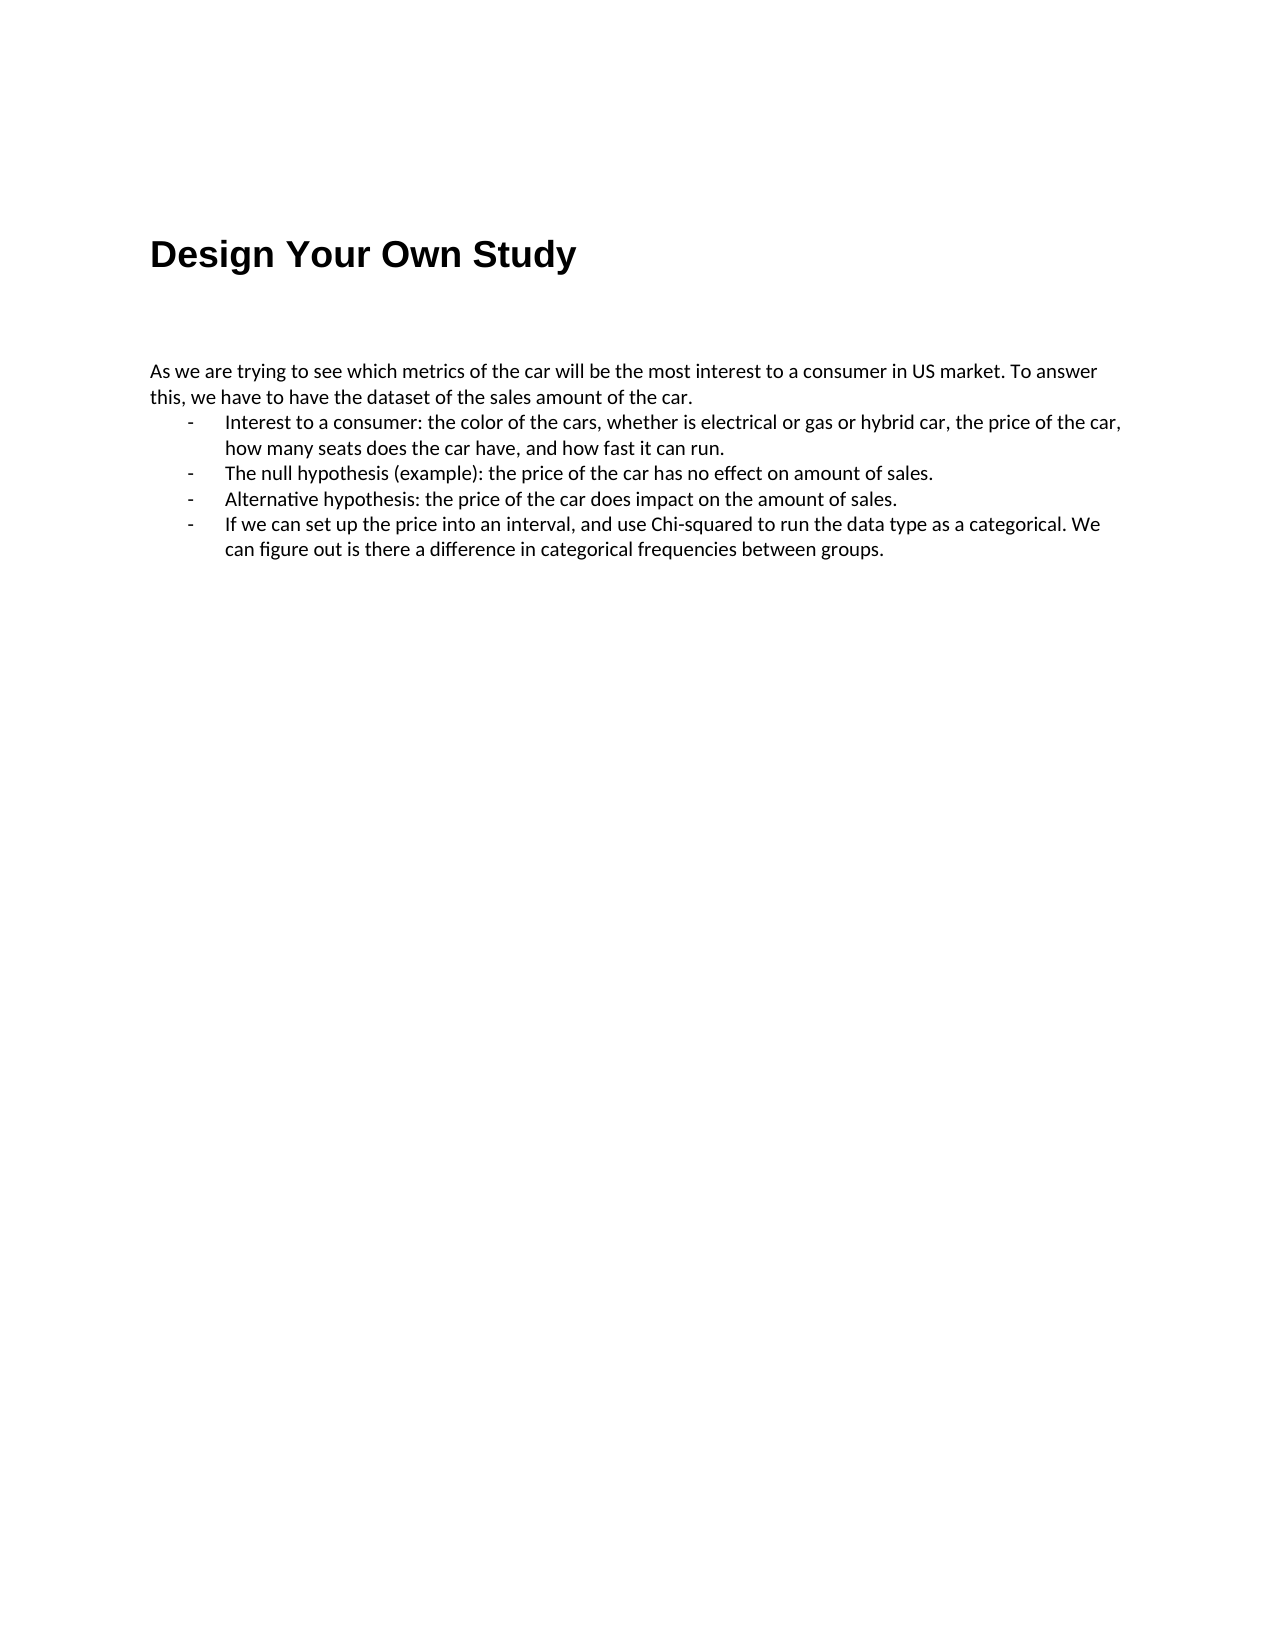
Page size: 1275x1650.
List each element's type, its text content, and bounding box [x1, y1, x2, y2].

list The null hypothesis (example): the price of the car has no effect on amount of sales. [187, 460, 1125, 486]
text As we are trying to see which metrics of the car will be the most interest to a consumer in US market. To answer this, we have to have the dataset of the sales amount of the car. [150, 359, 1125, 409]
subtitle Design Your Own Study [150, 232, 1125, 275]
list Interest to a consumer: the color of the cars, whether is electrical or gas or hybrid car, the price of the car, how many seats does the car have, and how fast it can run. [187, 409, 1125, 460]
list If we can set up the price into an interval, and use Chi-squared to run the data type as a categorical. We can figure out is there a difference in categorical frequencies between groups. [187, 511, 1125, 562]
list Alternative hypothesis: the price of the car does impact on the amount of sales. [187, 486, 1125, 511]
